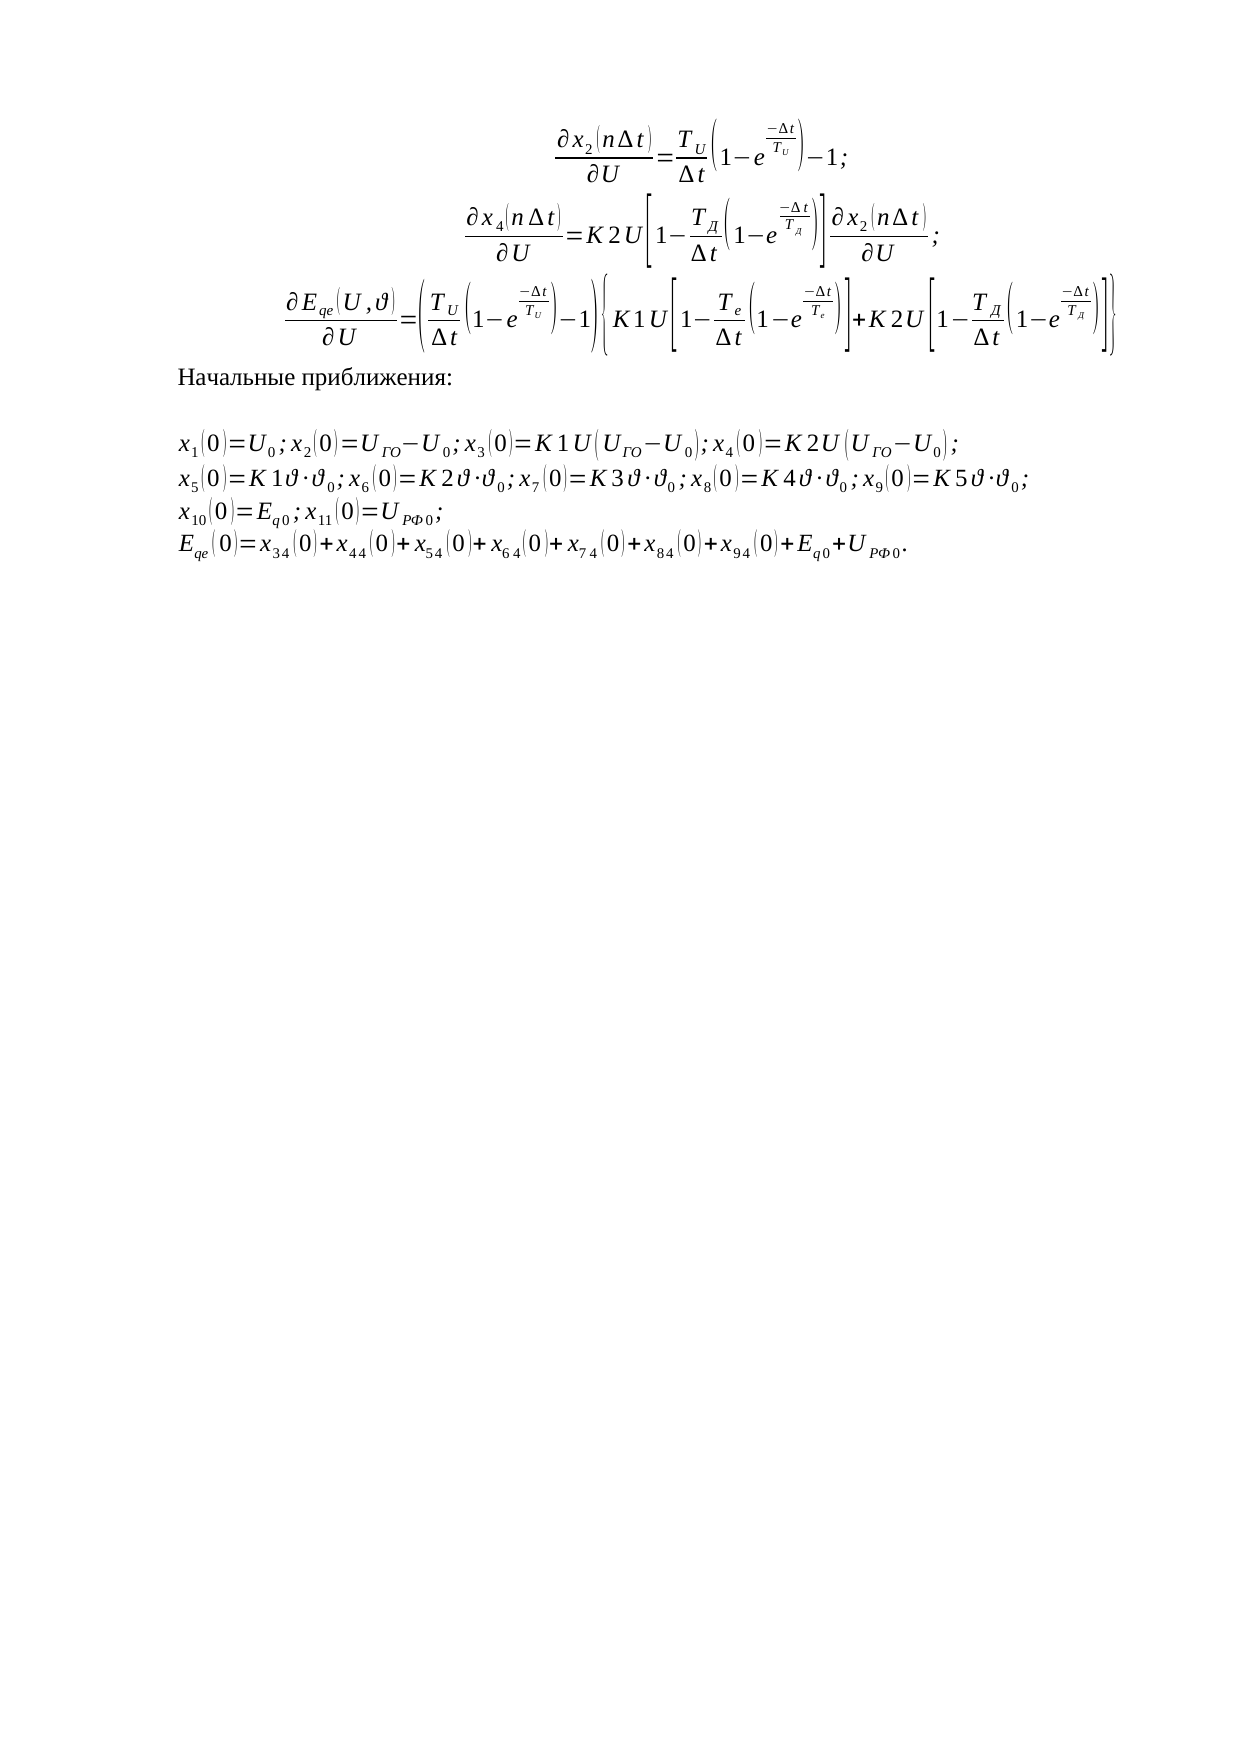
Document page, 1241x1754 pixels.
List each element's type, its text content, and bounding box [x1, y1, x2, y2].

text Начальные приближения: [177, 362, 1152, 391]
